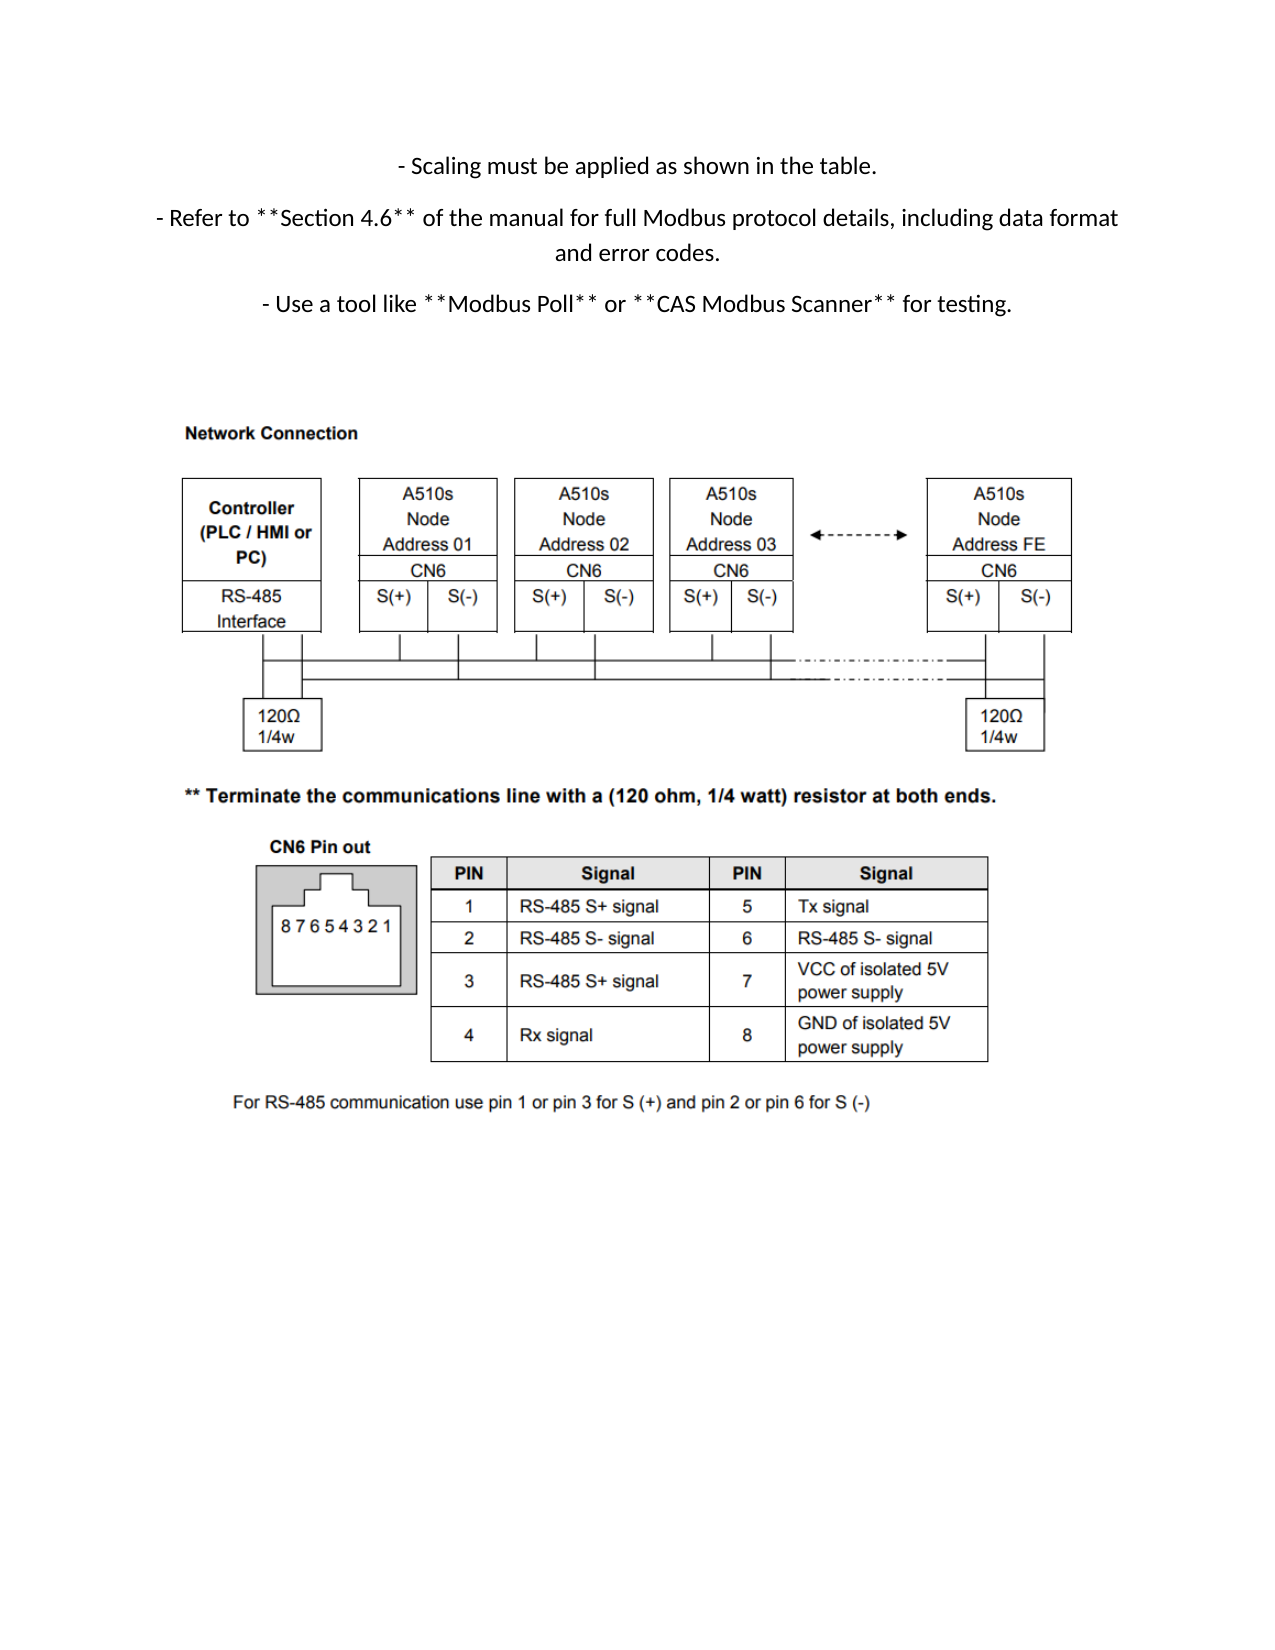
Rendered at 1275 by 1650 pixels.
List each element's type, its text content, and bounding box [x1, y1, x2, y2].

text - Use a tool like **Modbus Poll** or **CAS Modbus Scanner** for testing. [150, 288, 1125, 319]
text - Scaling must be applied as shown in the table. [150, 150, 1125, 181]
text - Refer to **Section 4.6** of the manual for full Modbus protocol details, including data format and error codes. [150, 202, 1125, 267]
picture [150, 391, 1125, 1159]
